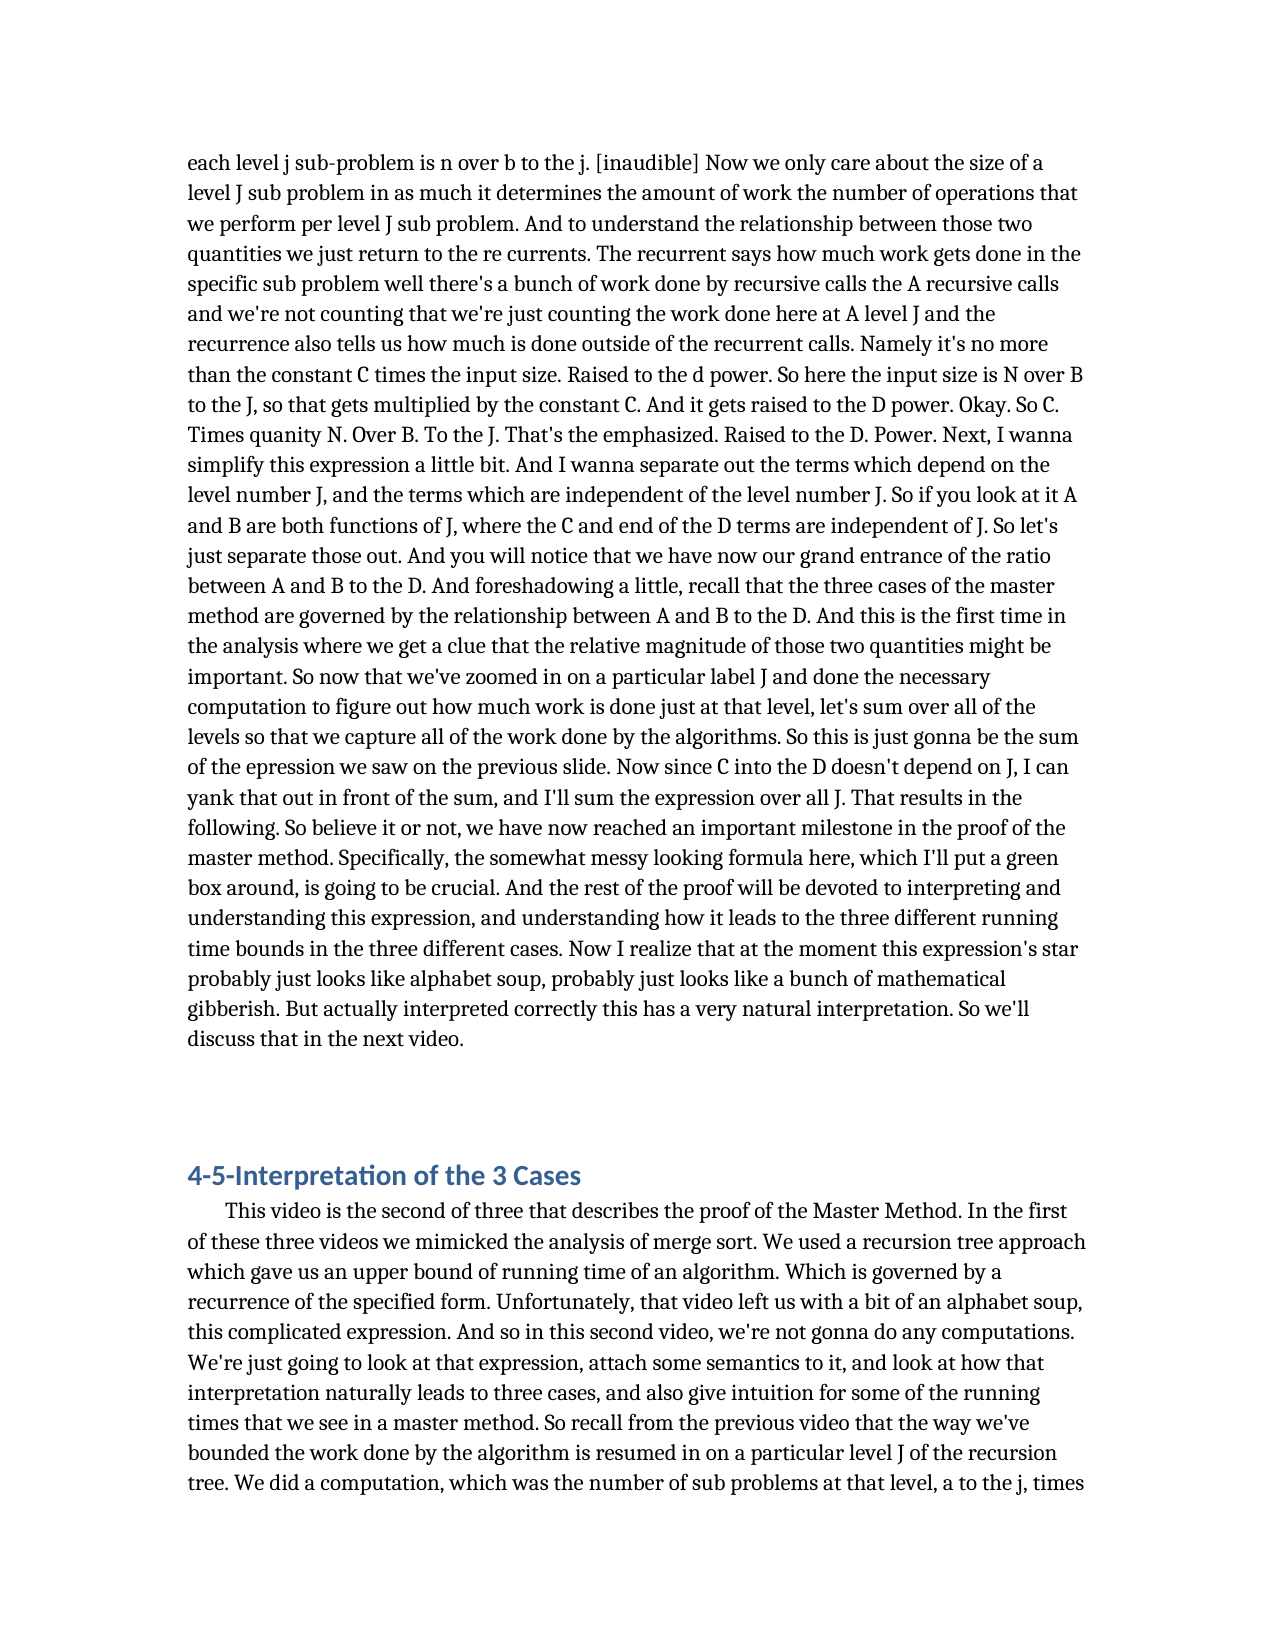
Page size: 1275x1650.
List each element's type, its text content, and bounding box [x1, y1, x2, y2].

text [187, 150, 1087, 1052]
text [187, 1198, 1087, 1496]
subtitle 4-5-Interpretation of the 3 Cases [187, 1157, 1087, 1193]
